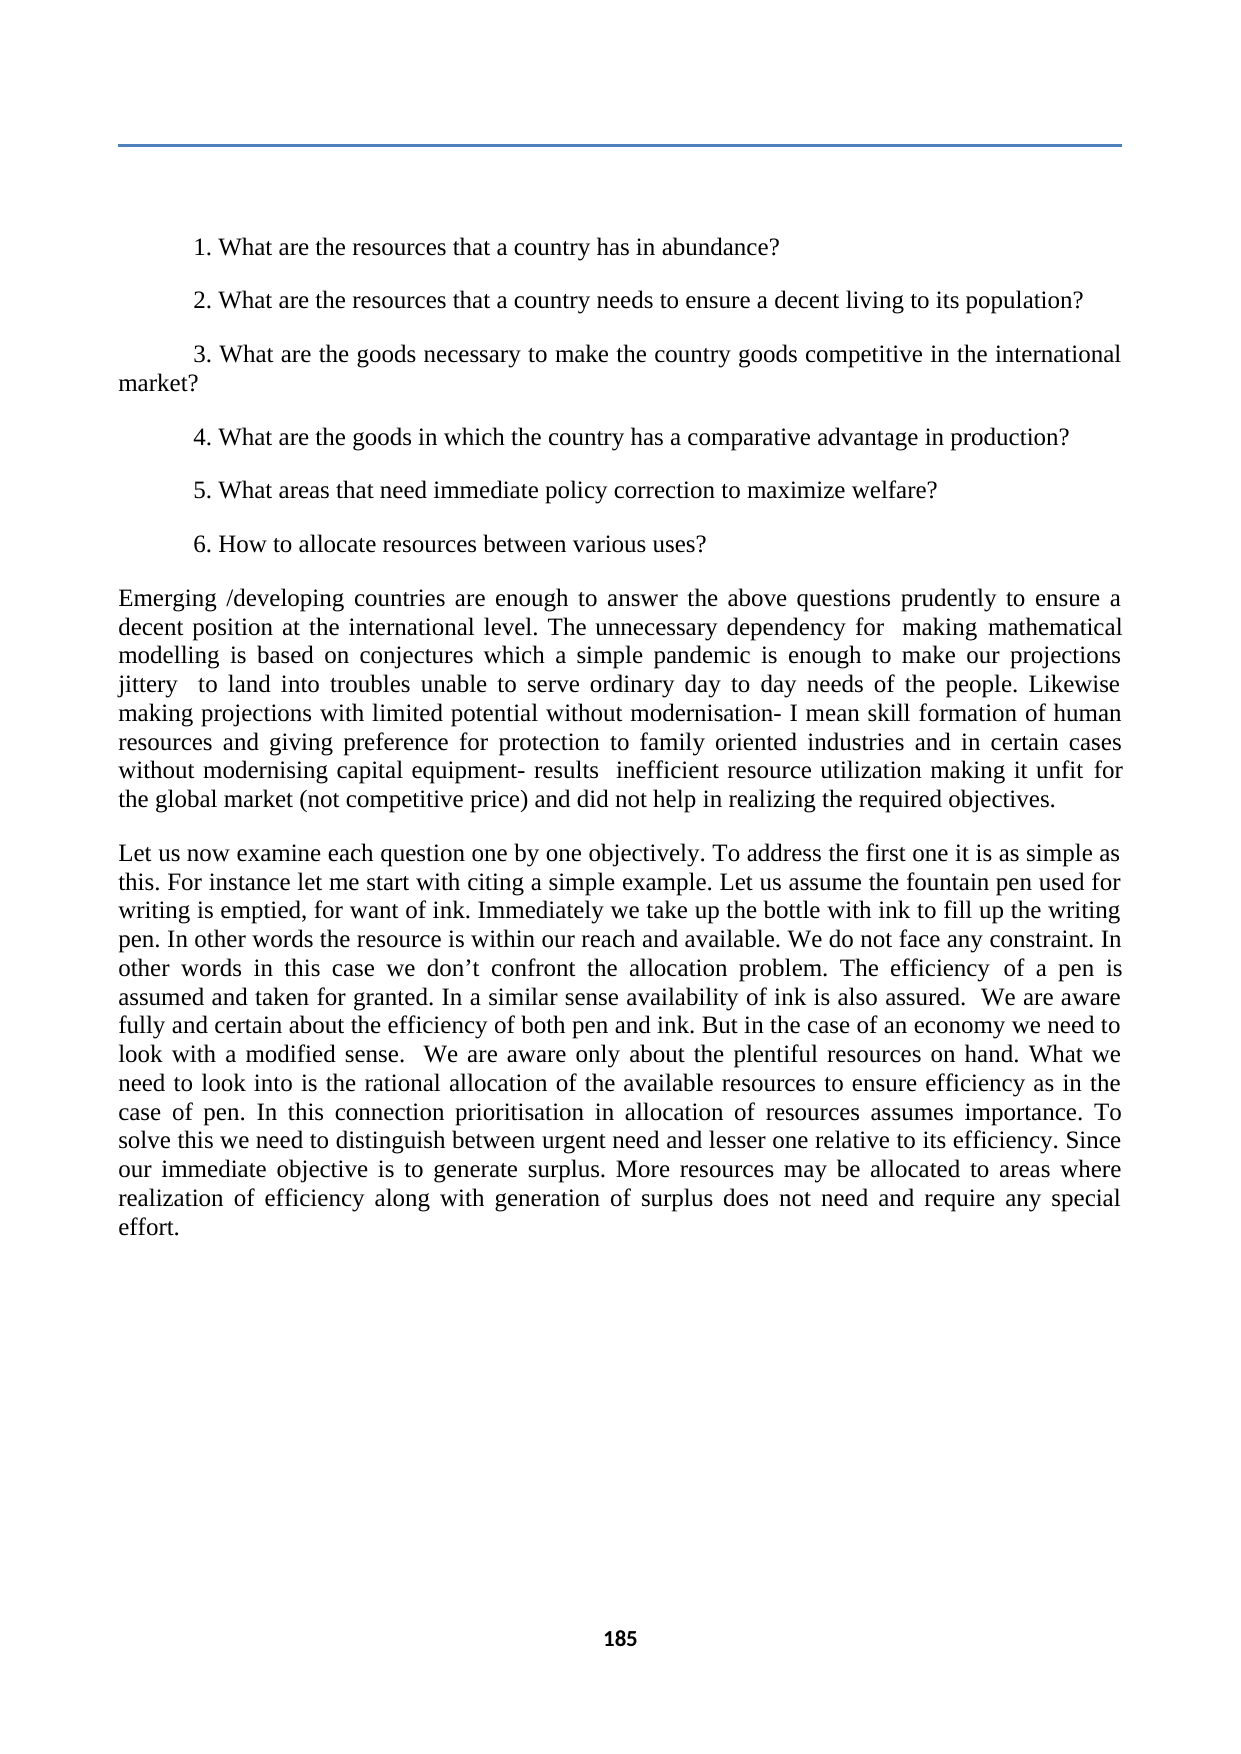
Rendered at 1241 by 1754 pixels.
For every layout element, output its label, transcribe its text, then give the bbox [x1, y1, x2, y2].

text 3. What are the goods necessary to make the country goods competitive in the international market? [118, 339, 1122, 397]
text 5. What areas that need immediate policy correction to maximize welfare? [118, 475, 1122, 504]
text Emerging /developing countries are enough to answer the above questions prudently to ensure a decent position at the international level. The unnecessary dependency for making mathematical modelling is based on conjectures which a simple pandemic is enough to make our projections jittery to land into troubles unable to serve ordinary day to day needs of the people. Likewise making projections with limited potential without modernisation- I mean skill formation of human resources and giving preference for protection to family oriented industries and in certain cases without modernising capital equipment- results inefficient resource utilization making it unfit for the global market (not competitive price) and did not help in realizing the required objectives. [118, 583, 1122, 813]
text 1. What are the resources that a country has in abundance? [118, 232, 1122, 260]
text 6. How to allocate resources between various uses? [118, 529, 1122, 558]
text Let us now examine each question one by one objectively. To address the first one it is as simple as this. For instance let me start with citing a simple example. Let us assume the fountain pen used for writing is emptied, for want of ink. Immediately we take up the bottle with ink to fill up the writing pen. In other words the resource is within our reach and available. We do not face any constraint. In other words in this case we don’t confront the allocation problem. The efficiency of a pen is assumed and taken for granted. In a similar sense availability of ink is also assured. We are aware fully and certain about the efficiency of both pen and ink. But in the case of an economy we need to look with a modified sense. We are aware only about the plentiful resources on hand. What we need to look into is the rational allocation of the available resources to ensure efficiency as in the case of pen. In this connection prioritisation in allocation of resources assumes importance. To solve this we need to distinguish between urgent need and lesser one relative to its efficiency. Since our immediate objective is to generate surplus. More resources may be allocated to areas where realization of efficiency along with generation of surplus does not need and require any special effort. [118, 838, 1122, 1240]
text 4. What are the goods in which the country has a comparative advantage in production? [118, 422, 1122, 450]
text 2. What are the resources that a country needs to ensure a decent living to its population? [118, 285, 1122, 314]
